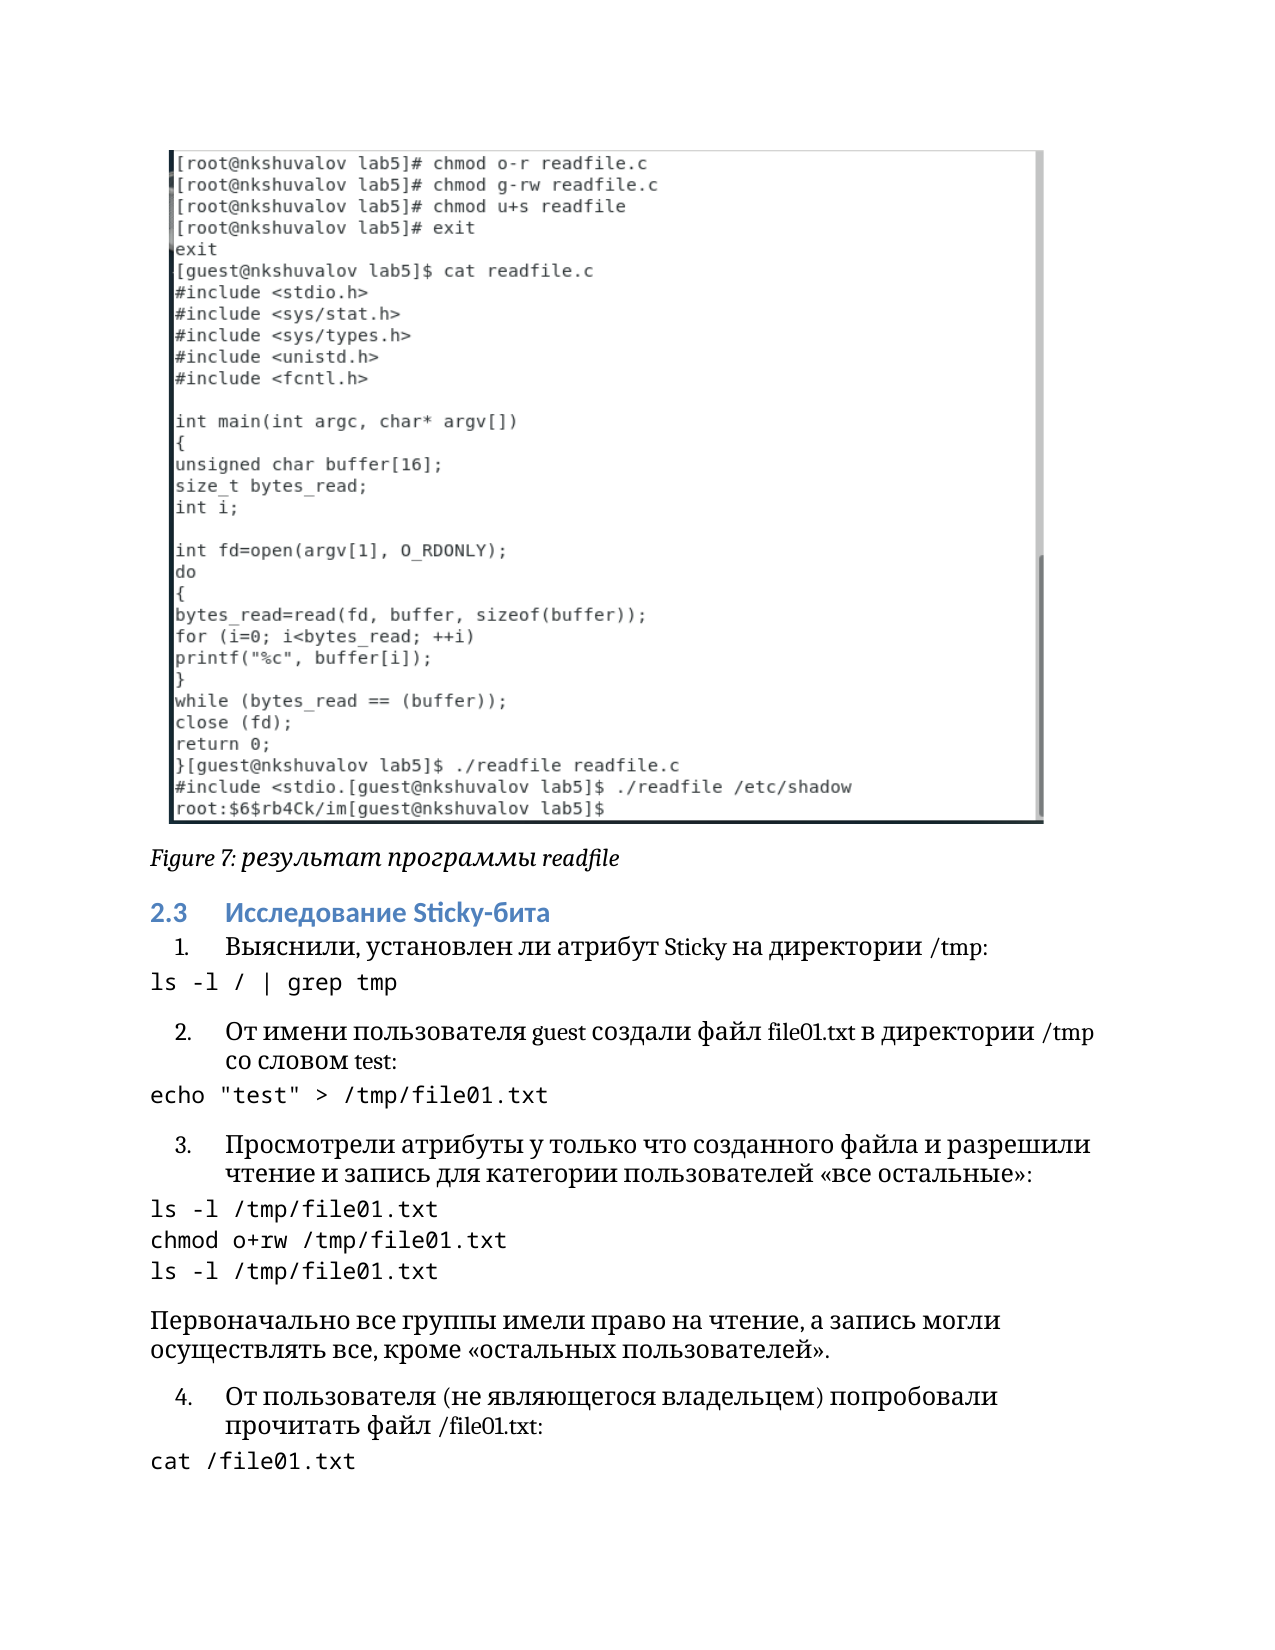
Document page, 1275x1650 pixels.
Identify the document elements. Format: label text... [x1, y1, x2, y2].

text ls -l / | grep tmp [150, 966, 1125, 997]
list От имени пользователя guest создали файл file01.txt в директории /tmp со словом test: [175, 1018, 1125, 1075]
subtitle 2.3 Исследование Sticky-бита [150, 894, 1125, 929]
text echo "test" > /tmp/file01.txt [150, 1079, 1125, 1110]
text Первоначально все группы имели право на чтение, а запись могли осуществлять все, кроме «остальных пользователей». [150, 1307, 1125, 1364]
list Выяснили, установлен ли атрибут Sticky на директории /tmp: [175, 933, 1125, 962]
picture [168, 150, 1044, 824]
list Просмотрели атрибуты у только что созданного файла и разрешили чтение и запись для категории пользователей «все остальные»: [175, 1131, 1125, 1189]
text cat /file01.txt [150, 1444, 1125, 1476]
text ls -l /tmp/file01.txt chmod o+rw /tmp/file01.txt ls -l /tmp/file01.txt [150, 1192, 1125, 1286]
text Figure 7: результат программы readfile [150, 844, 1125, 873]
list От пользователя (не являющегося владельцем) попробовали прочитать файл /file01.txt: [175, 1383, 1125, 1441]
